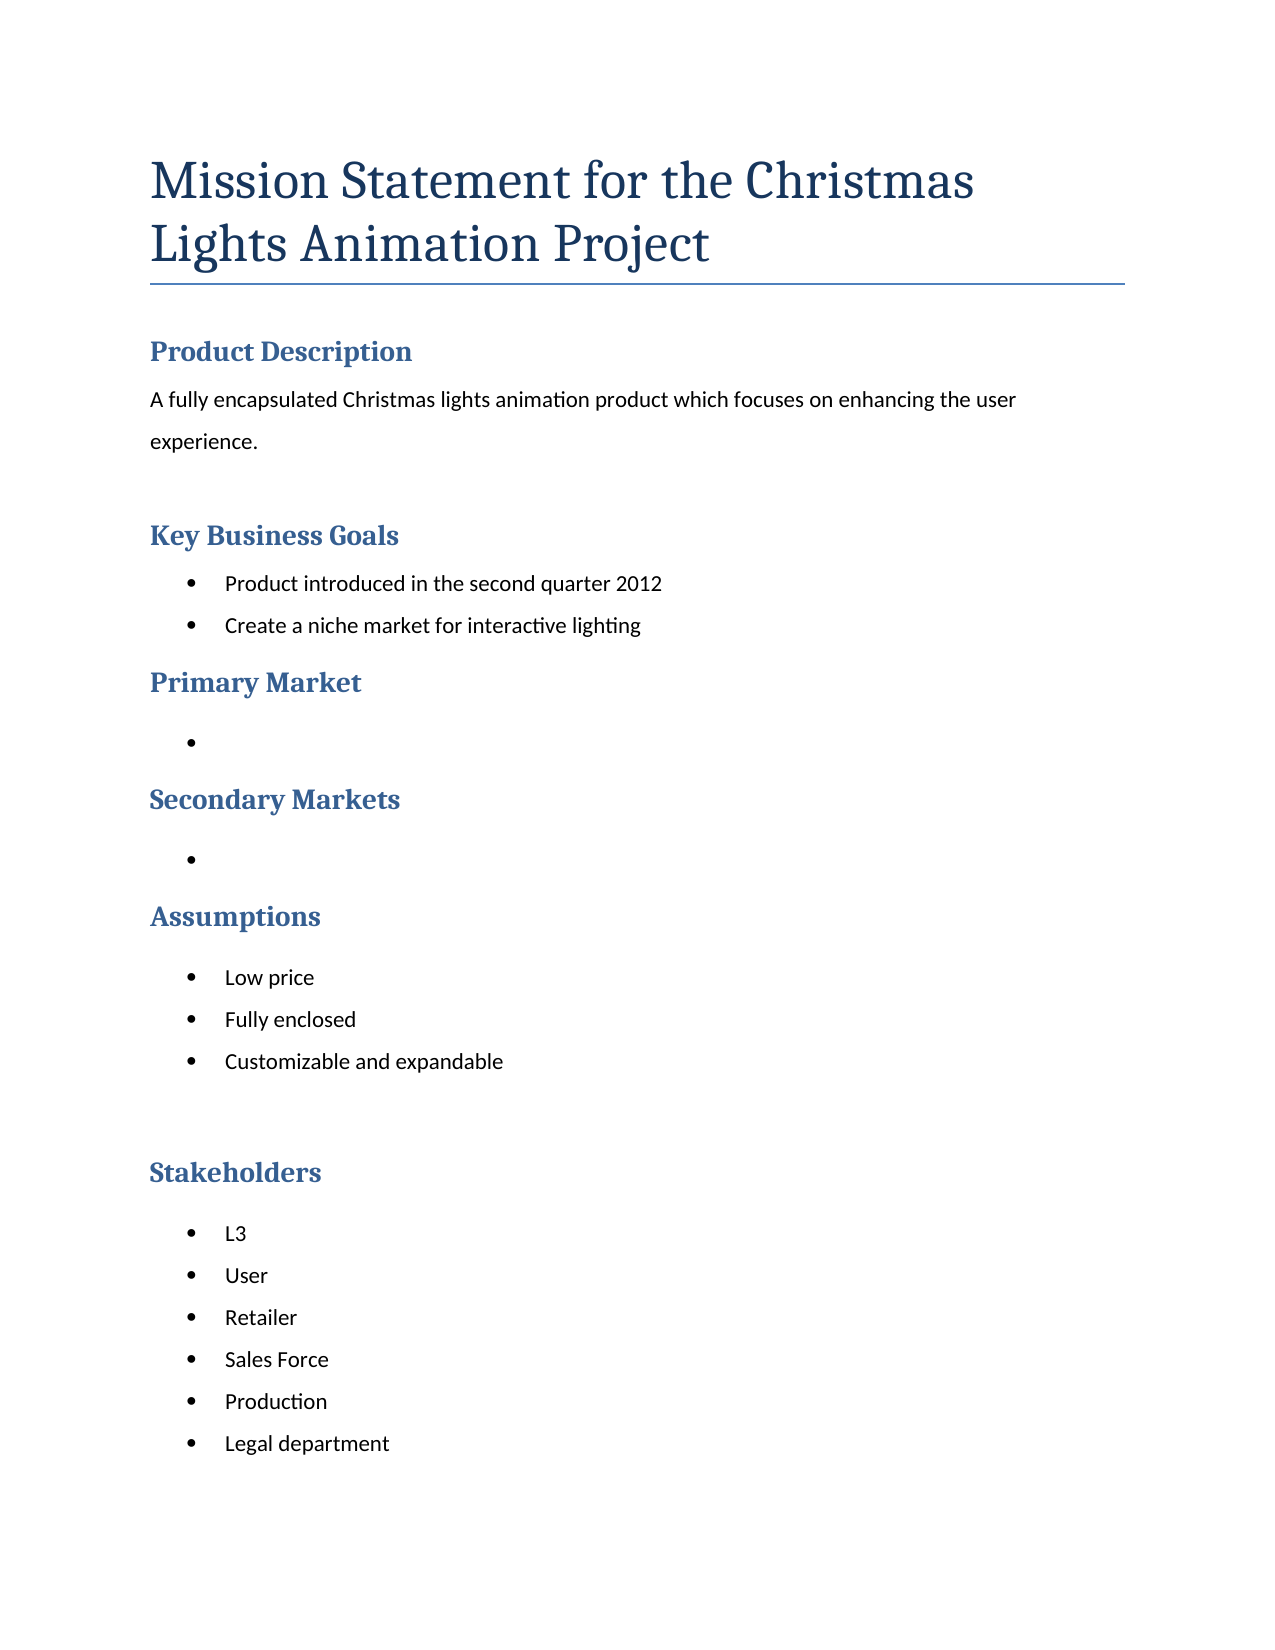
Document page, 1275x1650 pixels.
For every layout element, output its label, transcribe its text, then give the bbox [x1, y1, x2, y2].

text Assumptions [150, 901, 1125, 934]
list Retailer [187, 1303, 1125, 1331]
text Primary Market [150, 666, 1125, 699]
list Create a niche market for interactive lighting [187, 612, 1125, 639]
text A fully encapsulated Christmas lights animation product which focuses on enhancing the user experience. [150, 385, 1125, 455]
text Stakeholders [150, 1156, 1125, 1190]
list Production [187, 1387, 1125, 1415]
title Mission Statement for the Christmas Lights Animation Project [150, 150, 1125, 283]
list Product introduced in the second quarter 2012 [187, 569, 1125, 598]
list L3 [187, 1219, 1125, 1247]
subtitle Key Business Goals [150, 519, 1125, 553]
list Low price [187, 963, 1125, 991]
list User [187, 1261, 1125, 1289]
list Fully enclosed [187, 1005, 1125, 1033]
list Legal department [187, 1429, 1125, 1457]
text Secondary Markets [150, 783, 1125, 817]
list Sales Force [187, 1345, 1125, 1373]
subtitle Product Description [150, 335, 1125, 368]
list Customizable and expandable [187, 1047, 1125, 1075]
